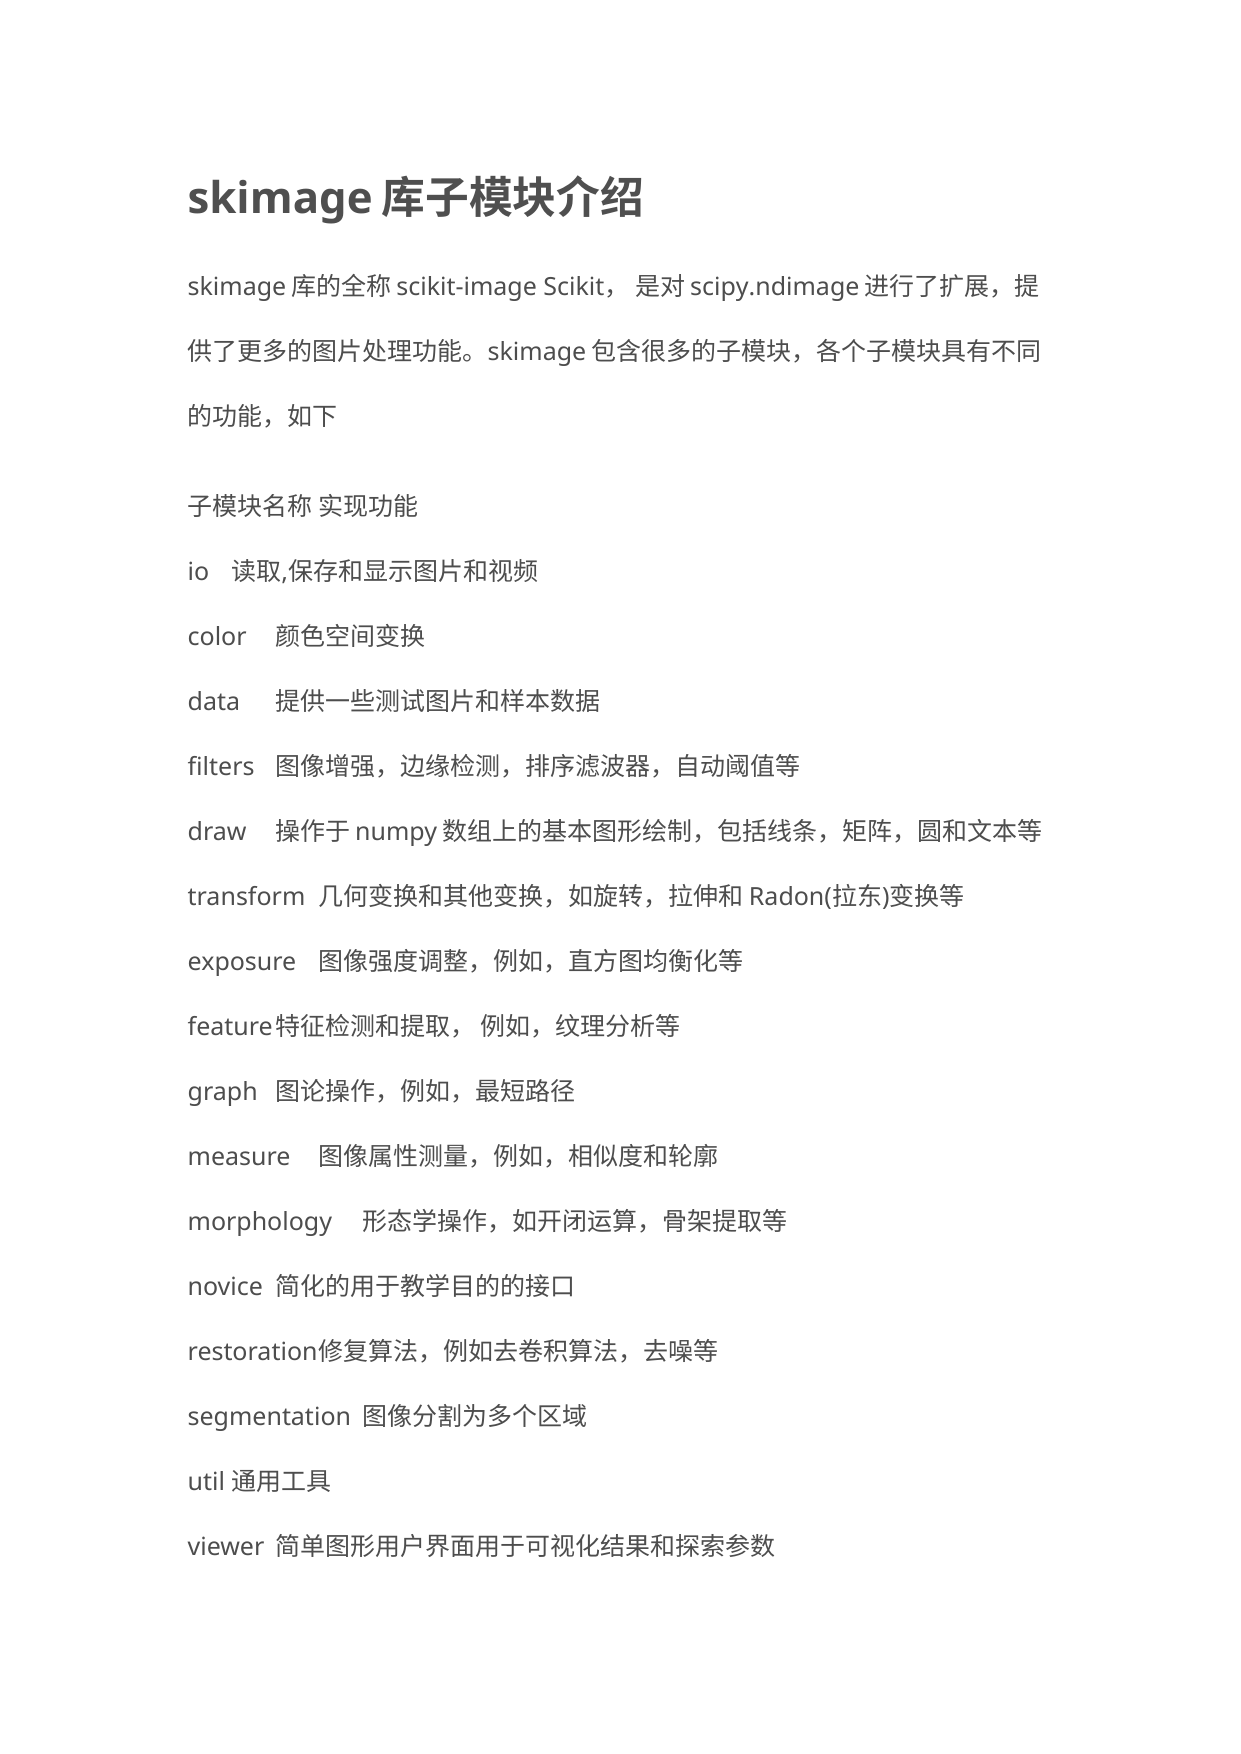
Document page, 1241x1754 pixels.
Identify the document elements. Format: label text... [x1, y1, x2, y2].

text graph 图论操作，例如，最短路径 [187, 1057, 1053, 1122]
text feature 特征检测和提取， 例如，纹理分析等 [187, 992, 1053, 1057]
text viewer 简单图形用户界面用于可视化结果和探索参数 [187, 1512, 1053, 1577]
text measure 图像属性测量，例如，相似度和轮廓 [187, 1122, 1053, 1187]
text skimage库的全称scikit-image Scikit， 是对scipy.ndimage进行了扩展，提供了更多的图片处理功能。skimage包含很多的子模块，各个子模块具有不同的功能，如下 [187, 252, 1053, 447]
text novice 简化的用于教学目的的接口 [187, 1252, 1053, 1317]
text io 读取,保存和显示图片和视频 [187, 537, 1053, 602]
text morphology 形态学操作，如开闭运算，骨架提取等 [187, 1187, 1053, 1252]
subtitle skimage库子模块介绍 [187, 162, 1053, 227]
text util 通用工具 [187, 1447, 1053, 1512]
text draw 操作于numpy数组上的基本图形绘制，包括线条，矩阵，圆和文本等 [187, 797, 1053, 862]
text exposure 图像强度调整，例如，直方图均衡化等 [187, 927, 1053, 992]
text restoration 修复算法，例如去卷积算法，去噪等 [187, 1317, 1053, 1382]
text filters 图像增强，边缘检测，排序滤波器，自动阈值等 [187, 732, 1053, 797]
text data 提供一些测试图片和样本数据 [187, 667, 1053, 732]
text color 颜色空间变换 [187, 602, 1053, 667]
text transform 几何变换和其他变换，如旋转，拉伸和Radon(拉东)变换等 [187, 862, 1053, 927]
text segmentation 图像分割为多个区域 [187, 1382, 1053, 1447]
text 子模块名称 实现功能 [187, 472, 1053, 537]
